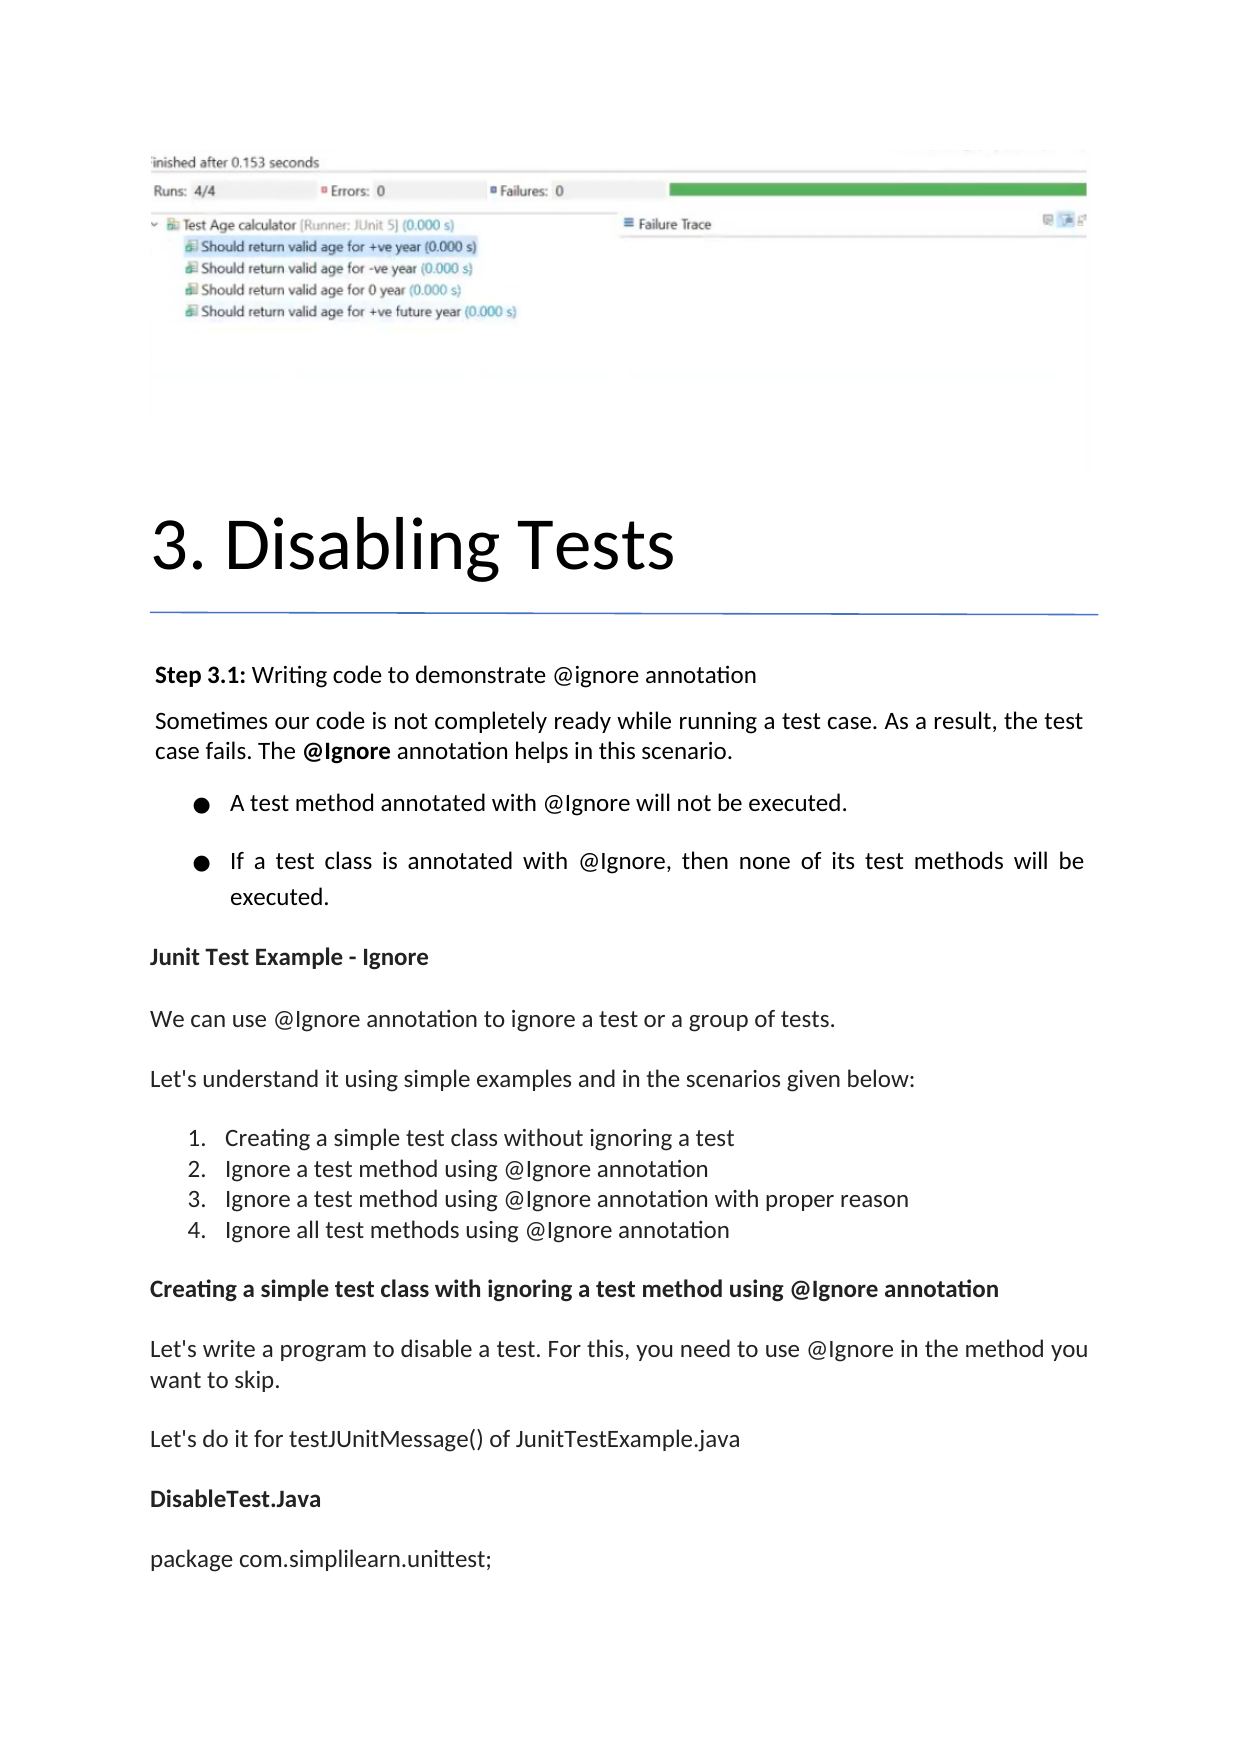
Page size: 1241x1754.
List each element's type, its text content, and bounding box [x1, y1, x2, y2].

list If a test class is annotated with @Ignore, then none of its test methods will be executed. [192, 838, 1085, 912]
list A test method annotated with @Ignore will not be executed. [192, 781, 1085, 823]
text Junit Test Example - Ignore [150, 941, 1090, 971]
picture [150, 150, 1091, 478]
list Ignore a test method using @Ignore annotation with proper reason [187, 1183, 1090, 1214]
subtitle Creating a simple test class with ignoring a test method using @Ignore annotation [150, 1274, 1090, 1304]
text Let's understand it using simple examples and in the scenarios given below: [150, 1063, 1090, 1093]
text Let's do it for testJUnitMessage() of JunitTestExample.java [150, 1423, 1090, 1454]
text Let's write a program to disable a test. For this, you need to use @Ignore in the method you want to skip. [150, 1333, 1090, 1394]
text Step 3.1: Writing code to demonstrate @ignore annotation [155, 659, 1085, 690]
text package com.simplilearn.unittest; [150, 1543, 1090, 1573]
text We can use @Ignore annotation to ignore a test or a group of tests. [150, 1003, 1090, 1033]
text 3. Disabling Tests [150, 497, 1090, 588]
text DisableTest.Java [150, 1483, 1090, 1514]
list Ignore a test method using @Ignore annotation [187, 1153, 1090, 1183]
list Ignore all test methods using @Ignore annotation [187, 1214, 1090, 1244]
list Creating a simple test class without ignoring a test [187, 1122, 1090, 1153]
text Sometimes our code is not completely ready while running a test case. As a result, the test case fails. The @Ignore annotation helps in this scenario. [155, 705, 1085, 766]
